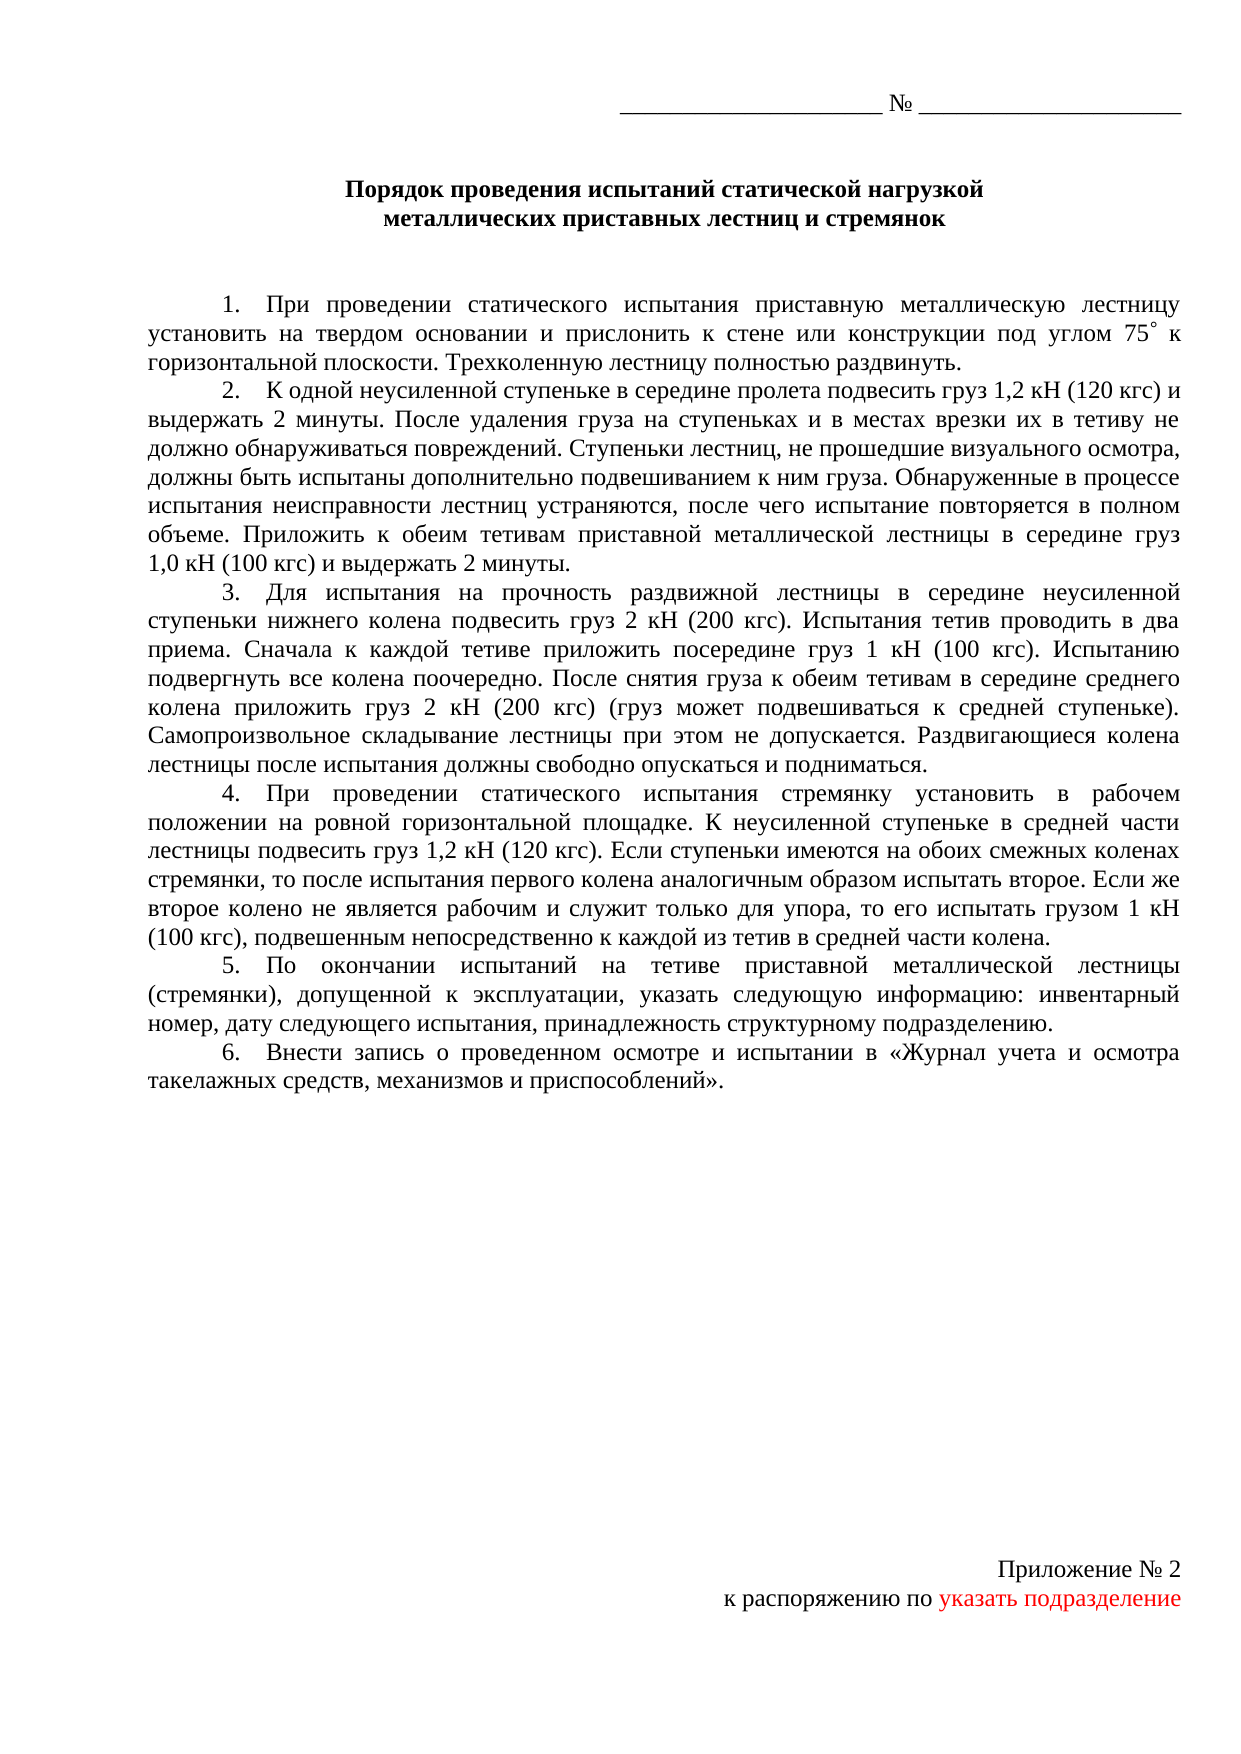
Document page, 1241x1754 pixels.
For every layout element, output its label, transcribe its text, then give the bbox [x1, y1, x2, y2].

list К одной неусиленной ступеньке в середине пролета подвесить груз 1,2 кН (120 кгс) и выдержать 2 минуты. После удаления груза на ступеньках и в местах врезки их в тетиву не должно обнаруживаться повреждений. Ступеньки лестниц, не прошедшие визуального осмотра, должны быть испытаны дополнительно подвешиванием к ним груза. Обнаруженные в процессе испытания неисправности лестниц устраняются, после чего испытание повторяется в полном объеме. Приложить к обеим тетивам приставной металлической лестницы в середине груз 1,0 кН (100 кгс) и выдержать 2 минуты. [148, 375, 1181, 577]
text к распоряжению по указать подразделение [148, 1583, 1181, 1612]
text _____________________ № _____________________ [148, 88, 1181, 117]
list При проведении статического испытания стремянку установить в рабочем положении на ровной горизонтальной площадке. К неусиленной ступеньке в средней части лестницы подвесить груз 1,2 кН (120 кгс). Если ступеньки имеются на обоих смежных коленах стремянки, то после испытания первого колена аналогичным образом испытать второе. Если же второе колено не является рабочим и служит только для упора, то его испытать грузом 1 кН (100 кгс), подвешенным непосредственно к каждой из тетив в средней части колена. [148, 778, 1181, 950]
list При проведении статического испытания приставную металлическую лестницу установить на твердом основании и прислонить к стене или конструкции под углом 75 к горизонтальной плоскости. Трехколенную лестницу полностью раздвинуть. [148, 289, 1181, 375]
text Приложение № 2 [148, 1554, 1181, 1583]
list Внести запись о проведенном осмотре и испытании в «Журнал учета и осмотра такелажных средств, механизмов и приспособлений». [148, 1037, 1181, 1094]
list Для испытания на прочность раздвижной лестницы в середине неусиленной ступеньки нижнего колена подвесить груз 2 кН (200 кгс). Испытания тетив проводить в два приема. Сначала к каждой тетиве приложить посередине груз 1 кН (100 кгс). Испытанию подвергнуть все колена поочередно. После снятия груза к обеим тетивам в середине среднего колена приложить груз 2 кН (200 кгс) (груз может подвешиваться к средней ступеньке). Самопроизвольное складывание лестницы при этом не допускается. Раздвигающиеся колена лестницы после испытания должны свободно опускаться и подниматься. [148, 577, 1181, 778]
text металлических приставных лестниц и стремянок [148, 203, 1181, 232]
text Порядок проведения испытаний статической нагрузкой [148, 174, 1181, 203]
list По окончании испытаний на тетиве приставной металлической лестницы (стремянки), допущенной к эксплуатации, указать следующую информацию: инвентарный номер, дату следующего испытания, принадлежность структурному подразделению. [148, 950, 1181, 1037]
